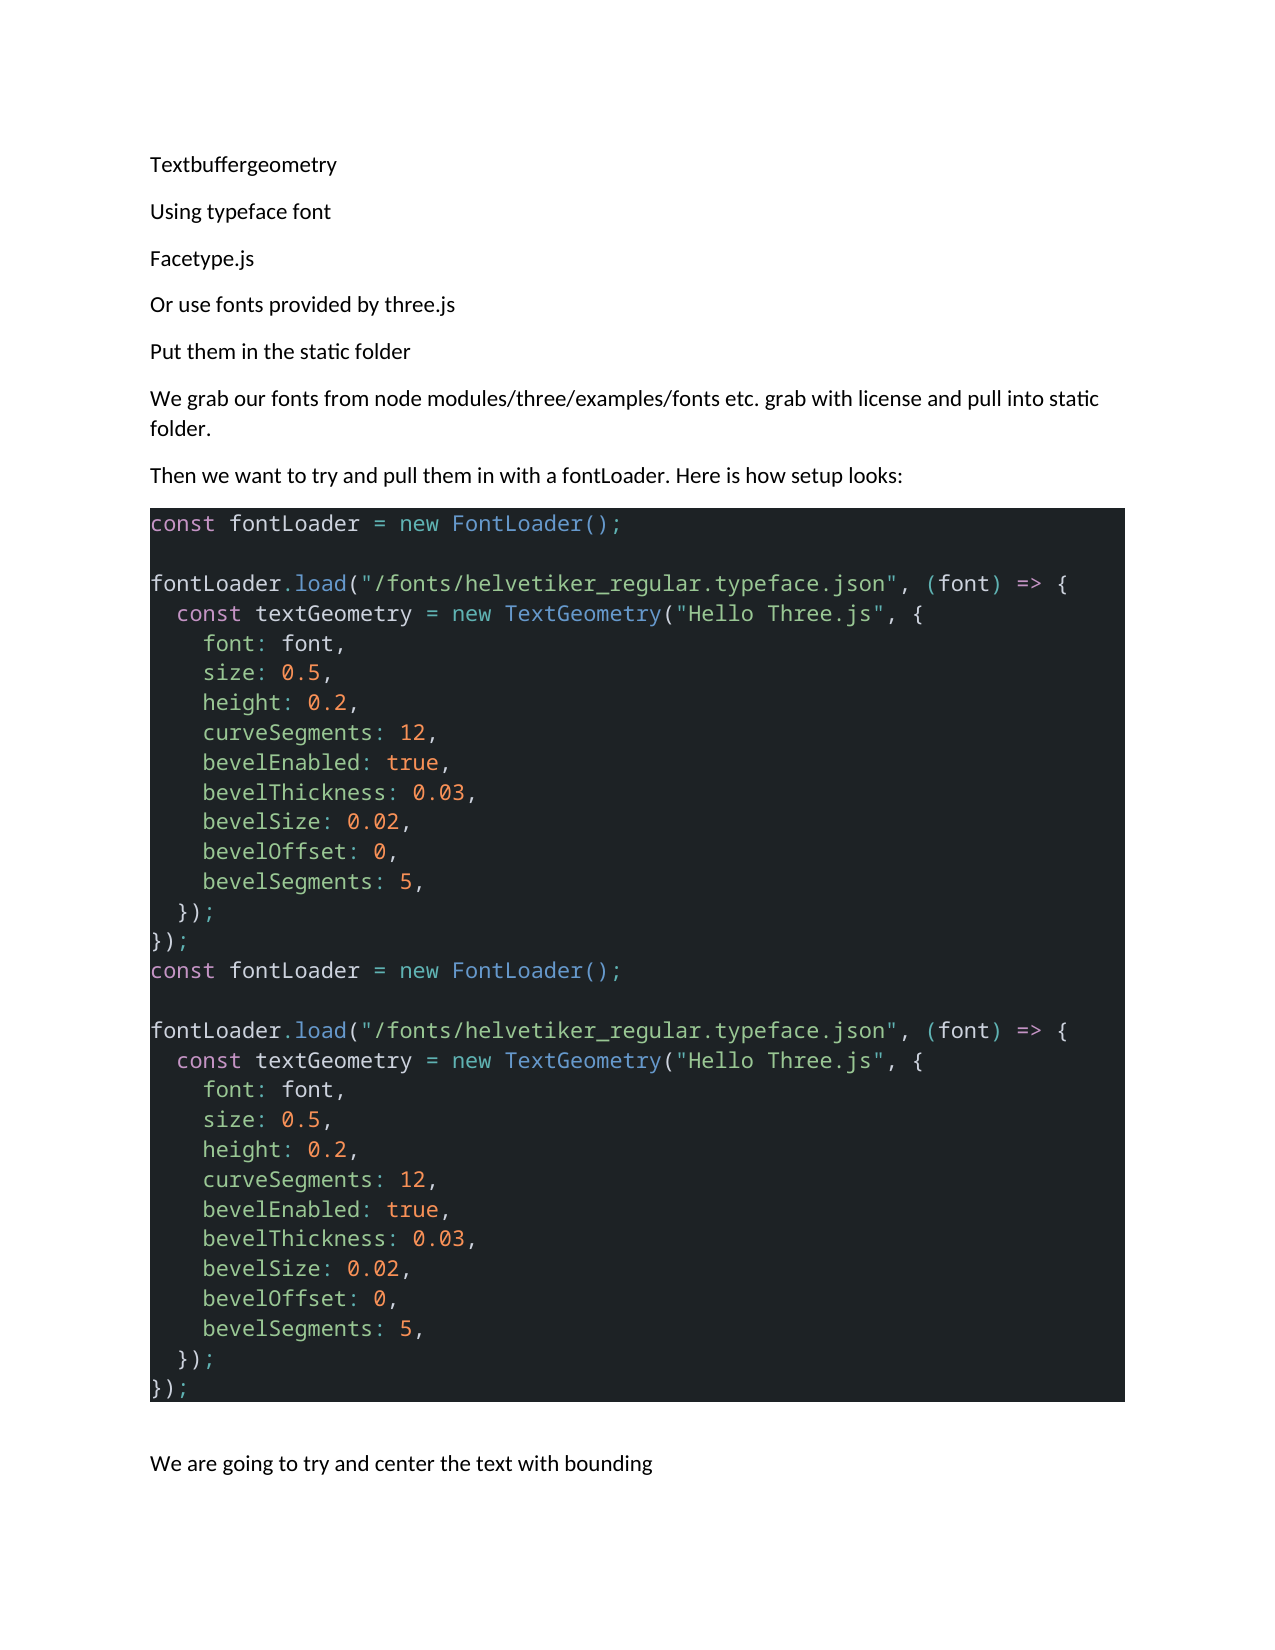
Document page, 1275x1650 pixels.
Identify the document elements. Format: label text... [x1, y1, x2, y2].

text bevelOffset: 0, [150, 836, 1125, 866]
text Facetype.js [150, 244, 1125, 272]
text }); [150, 1342, 1125, 1372]
text curveSegments: 12, [150, 1164, 1125, 1193]
text bevelSize: 0.02, [150, 806, 1125, 836]
text curveSegments: 12, [150, 717, 1125, 747]
text We are going to try and center the text with bounding [150, 1449, 1125, 1477]
text }); [150, 1372, 1125, 1402]
text bevelEnabled: true, [150, 1193, 1125, 1223]
text bevelThickness: 0.03, [150, 1223, 1125, 1253]
text bevelThickness: 0.03, [150, 776, 1125, 806]
text Using typeface font [150, 197, 1125, 225]
text bevelSegments: 5, [150, 1313, 1125, 1342]
text font: font, [150, 1074, 1125, 1104]
text }); [150, 896, 1125, 925]
text fontLoader.load("/fonts/helvetiker_regular.typeface.json", (font) => { [150, 1015, 1125, 1044]
text bevelEnabled: true, [150, 747, 1125, 776]
text bevelOffset: 0, [150, 1283, 1125, 1313]
text }); [150, 925, 1125, 955]
text height: 0.2, [150, 687, 1125, 717]
text size: 0.5, [150, 1104, 1125, 1134]
text const textGeometry = new TextGeometry("Hello Three.js", { [150, 598, 1125, 627]
text Then we want to try and pull them in with a fontLoader. Here is how setup looks: [150, 461, 1125, 489]
text const textGeometry = new TextGeometry("Hello Three.js", { [150, 1044, 1125, 1074]
text size: 0.5, [150, 657, 1125, 687]
text Textbuffergeometry [150, 150, 1125, 178]
text Or use fonts provided by three.js [150, 291, 1125, 319]
text Put them in the static folder [150, 337, 1125, 366]
text fontLoader.load("/fonts/helvetiker_regular.typeface.json", (font) => { [150, 568, 1125, 598]
text bevelSegments: 5, [150, 866, 1125, 896]
text height: 0.2, [150, 1134, 1125, 1164]
text bevelSize: 0.02, [150, 1253, 1125, 1283]
text const fontLoader = new FontLoader(); [150, 508, 1125, 538]
text font: font, [150, 627, 1125, 657]
text We grab our fonts from node modules/three/examples/fonts etc. grab with license and pull into static folder. [150, 384, 1125, 443]
text const fontLoader = new FontLoader(); [150, 955, 1125, 985]
